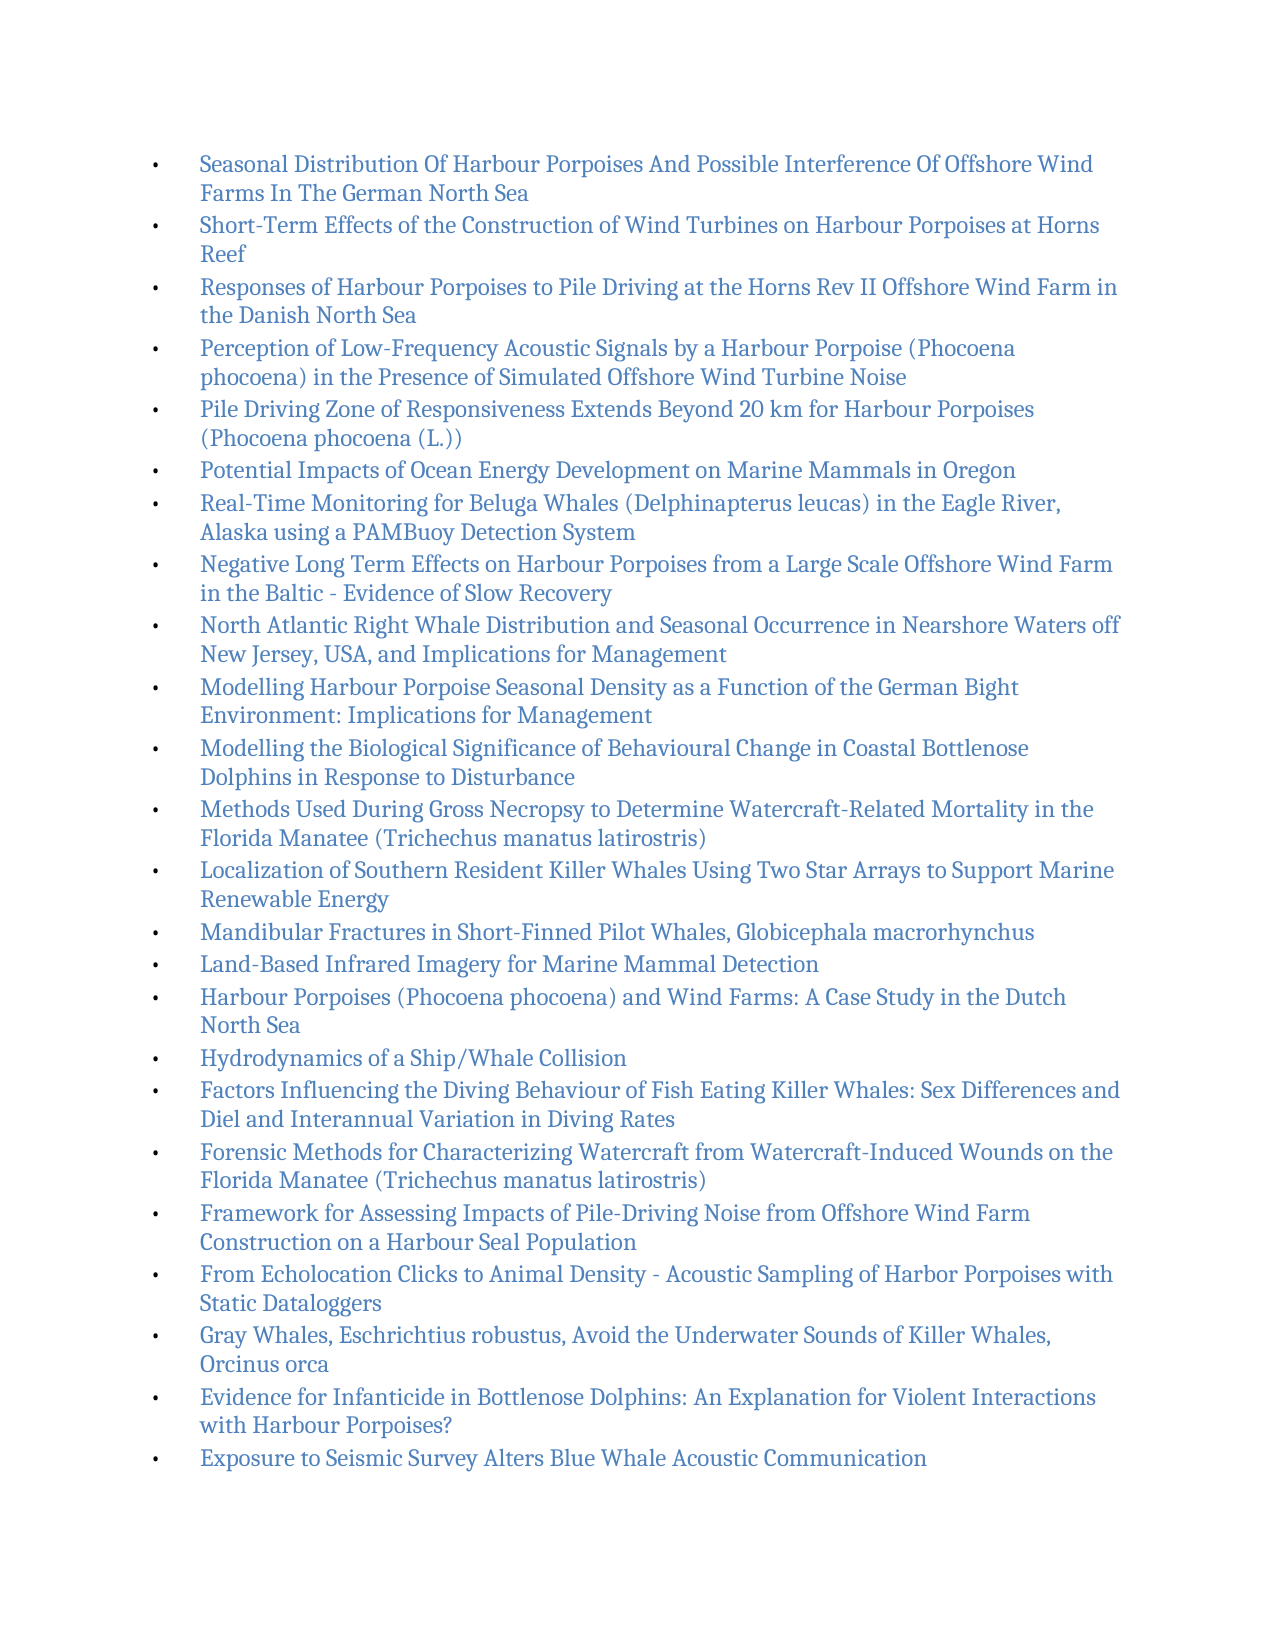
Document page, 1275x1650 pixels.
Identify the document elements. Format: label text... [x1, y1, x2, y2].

list Modelling the Biological Significance of Behavioural Change in Coastal Bottlenose Dolphins in Response to Disturbance [150, 734, 1125, 791]
list Exposure to Seismic Survey Alters Blue Whale Acoustic Communication [150, 1444, 1125, 1472]
list Mandibular Fractures in Short-Finned Pilot Whales, Globicephala macrorhynchus [150, 917, 1125, 946]
list Land-Based Infrared Imagery for Marine Mammal Detection [150, 950, 1125, 979]
list Responses of Harbour Porpoises to Pile Driving at the Horns Rev II Offshore Wind Farm in the Danish North Sea [150, 272, 1125, 330]
list Pile Driving Zone of Responsiveness Extends Beyond 20 km for Harbour Porpoises (Phocoena phocoena (L.)) [150, 395, 1125, 452]
list Seasonal Distribution Of Harbour Porpoises And Possible Interference Of Offshore Wind Farms In The German North Sea [150, 150, 1125, 207]
list Potential Impacts of Ocean Energy Development on Marine Mammals in Oregon [150, 456, 1125, 485]
list Short-Term Effects of the Construction of Wind Turbines on Harbour Porpoises at Horns Reef [150, 211, 1125, 269]
list Harbour Porpoises (Phocoena phocoena) and Wind Farms: A Case Study in the Dutch North Sea [150, 982, 1125, 1040]
list Framework for Assessing Impacts of Pile-Driving Noise from Offshore Wind Farm Construction on a Harbour Seal Population [150, 1199, 1125, 1256]
list Hydrodynamics of a Ship/Whale Collision [150, 1044, 1125, 1072]
list Localization of Southern Resident Killer Whales Using Two Star Arrays to Support Marine Renewable Energy [150, 856, 1125, 914]
list Methods Used During Gross Necropsy to Determine Watercraft-Related Mortality in the Florida Manatee (Trichechus manatus latirostris) [150, 795, 1125, 852]
list Perception of Low-Frequency Acoustic Signals by a Harbour Porpoise (Phocoena phocoena) in the Presence of Simulated Offshore Wind Turbine Noise [150, 334, 1125, 391]
list From Echolocation Clicks to Animal Density - Acoustic Sampling of Harbor Porpoises with Static Dataloggers [150, 1260, 1125, 1317]
list Gray Whales, Eschrichtius robustus, Avoid the Underwater Sounds of Killer Whales, Orcinus orca [150, 1321, 1125, 1379]
list Modelling Harbour Porpoise Seasonal Density as a Function of the German Bight Environment: Implications for Management [150, 672, 1125, 730]
list North Atlantic Right Whale Distribution and Seasonal Occurrence in Nearshore Waters off New Jersey, USA, and Implications for Management [150, 611, 1125, 669]
list Factors Influencing the Diving Behaviour of Fish Eating Killer Whales: Sex Differences and Diel and Interannual Variation in Diving Rates [150, 1076, 1125, 1134]
list Real-Time Monitoring for Beluga Whales (Delphinapterus leucas) in the Eagle River, Alaska using a PAMBuoy Detection System [150, 489, 1125, 546]
list Evidence for Infanticide in Bottlenose Dolphins: An Explanation for Violent Interactions with Harbour Porpoises? [150, 1382, 1125, 1440]
list Forensic Methods for Characterizing Watercraft from Watercraft-Induced Wounds on the Florida Manatee (Trichechus manatus latirostris) [150, 1137, 1125, 1195]
list Negative Long Term Effects on Harbour Porpoises from a Large Scale Offshore Wind Farm in the Baltic - Evidence of Slow Recovery [150, 550, 1125, 607]
